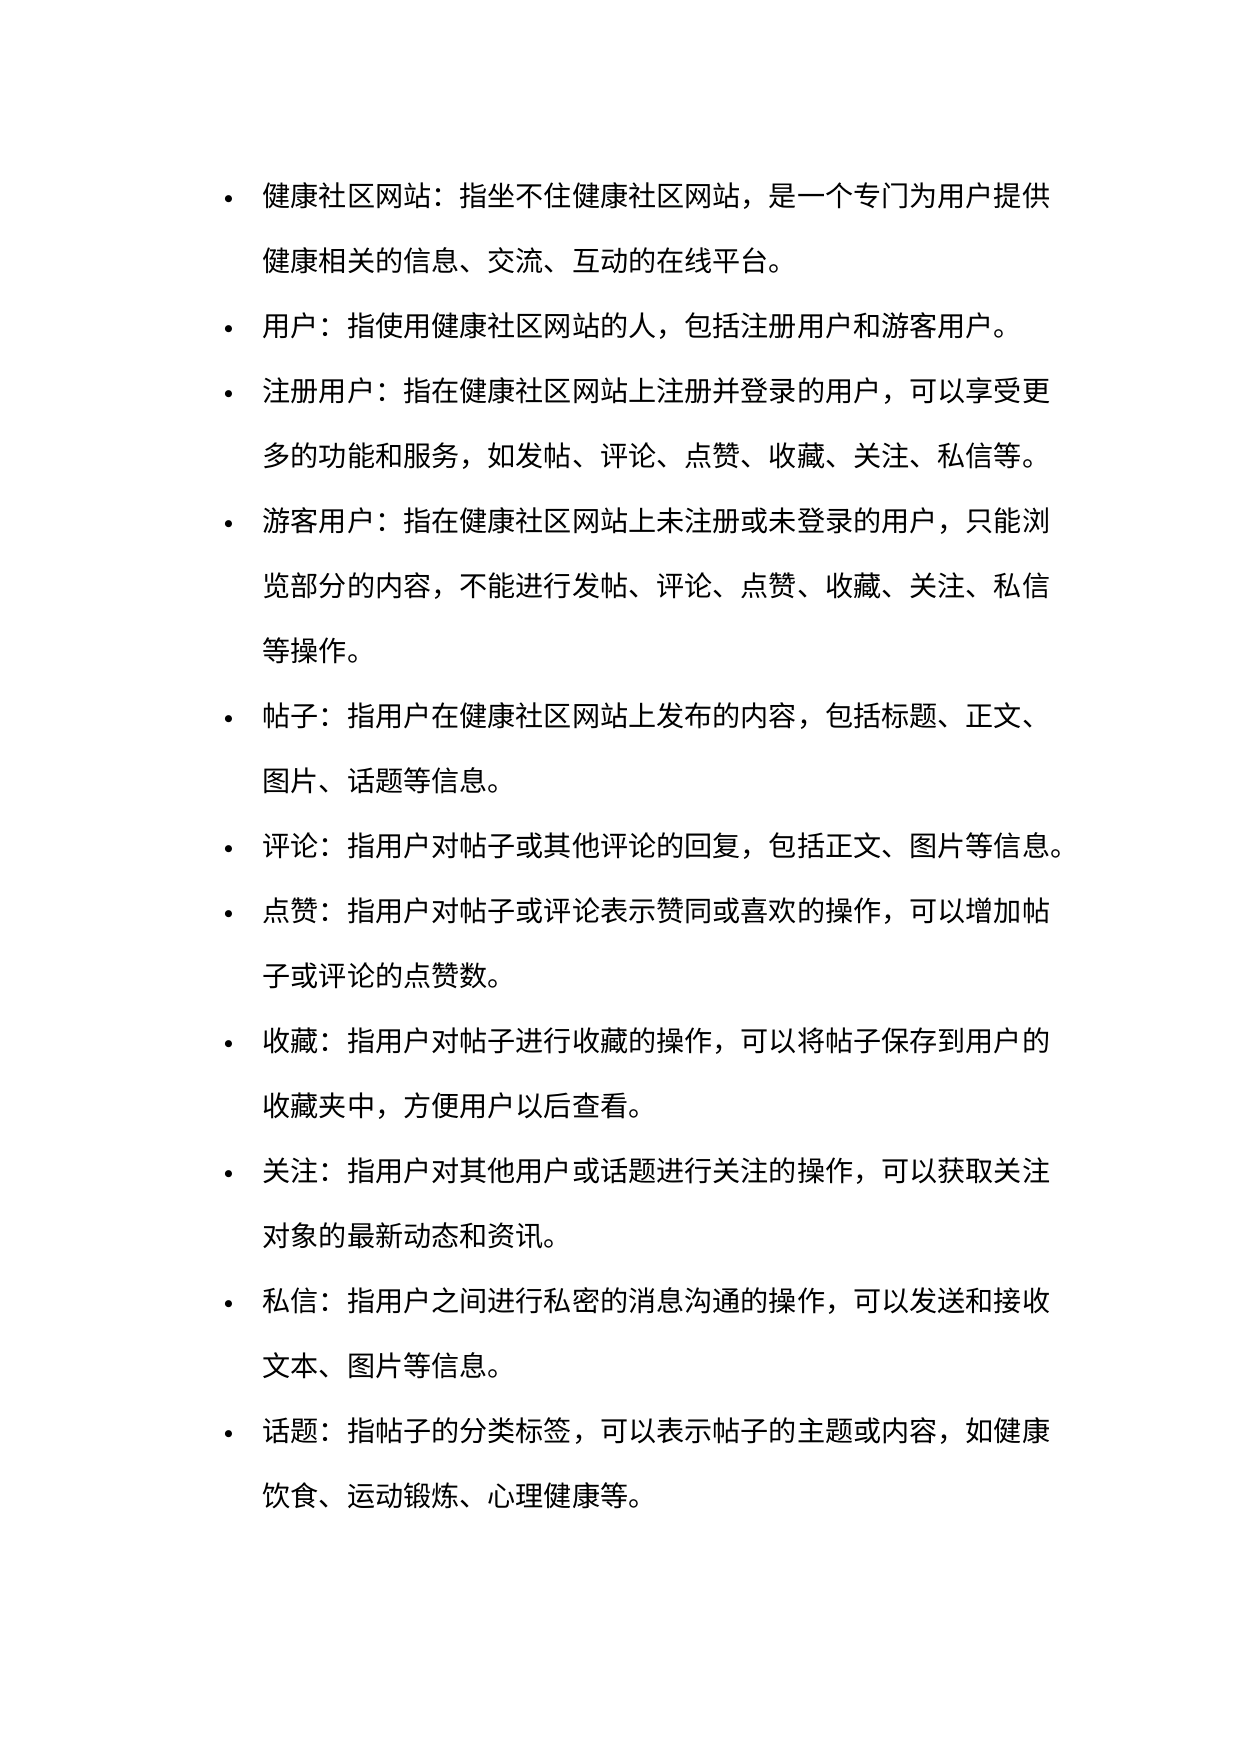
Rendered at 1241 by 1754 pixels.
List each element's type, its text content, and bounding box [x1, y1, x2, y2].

list 注册用户：指在健康社区网站上注册并登录的用户，可以享受更多的功能和服务，如发帖、评论、点赞、收藏、关注、私信等。 [225, 357, 1053, 487]
list 私信：指用户之间进行私密的消息沟通的操作，可以发送和接收文本、图片等信息。 [225, 1267, 1053, 1397]
list 健康社区网站：指坐不住健康社区网站，是一个专门为用户提供健康相关的信息、交流、互动的在线平台。 [225, 162, 1053, 292]
list 话题：指帖子的分类标签，可以表示帖子的主题或内容，如健康饮食、运动锻炼、心理健康等。 [225, 1397, 1053, 1527]
list 用户：指使用健康社区网站的人，包括注册用户和游客用户。 [225, 292, 1053, 357]
list 点赞：指用户对帖子或评论表示赞同或喜欢的操作，可以增加帖子或评论的点赞数。 [225, 877, 1053, 1007]
list 帖子：指用户在健康社区网站上发布的内容，包括标题、正文、图片、话题等信息。 [225, 682, 1053, 812]
list 关注：指用户对其他用户或话题进行关注的操作，可以获取关注对象的最新动态和资讯。 [225, 1137, 1053, 1267]
list 评论：指用户对帖子或其他评论的回复，包括正文、图片等信息。 [225, 812, 1053, 877]
list 收藏：指用户对帖子进行收藏的操作，可以将帖子保存到用户的收藏夹中，方便用户以后查看。 [225, 1007, 1053, 1137]
list 游客用户：指在健康社区网站上未注册或未登录的用户，只能浏览部分的内容，不能进行发帖、评论、点赞、收藏、关注、私信等操作。 [225, 487, 1053, 682]
